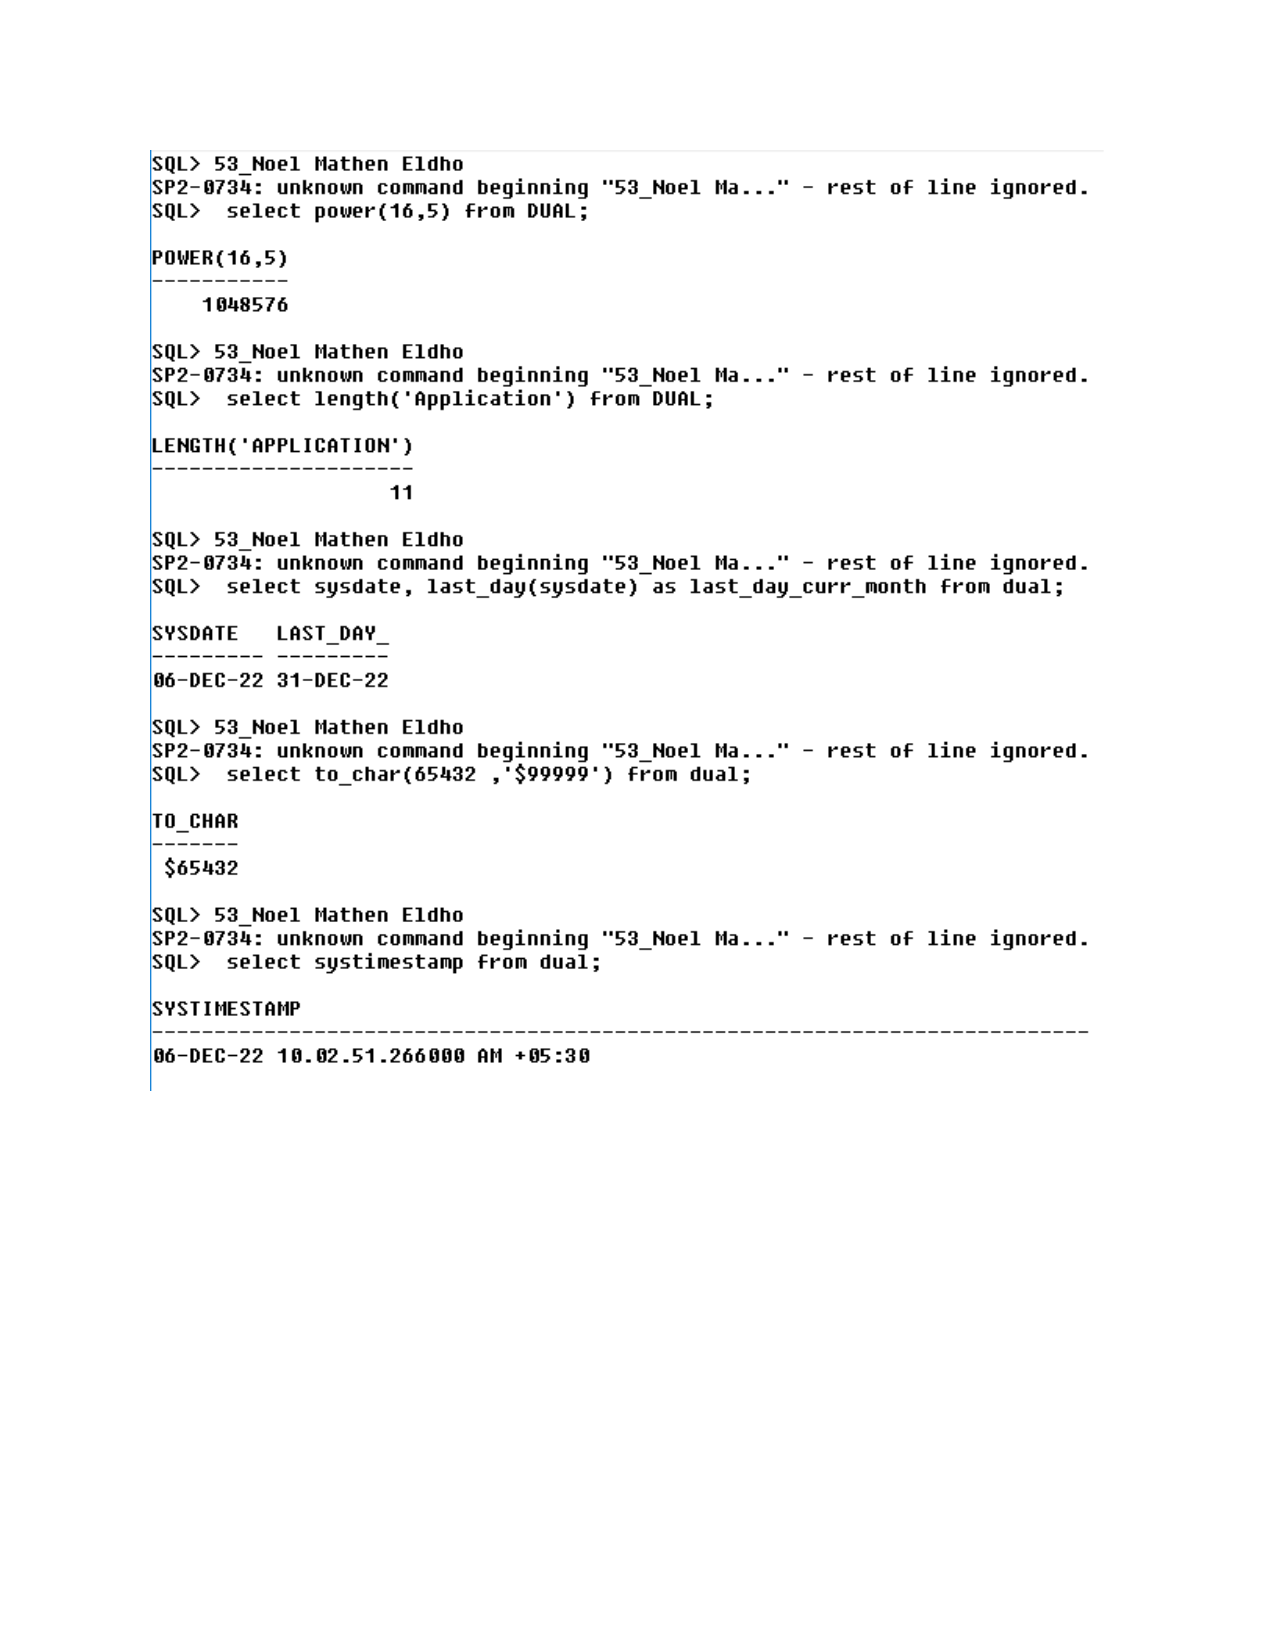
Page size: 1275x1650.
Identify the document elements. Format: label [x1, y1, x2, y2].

picture [150, 150, 1104, 1091]
